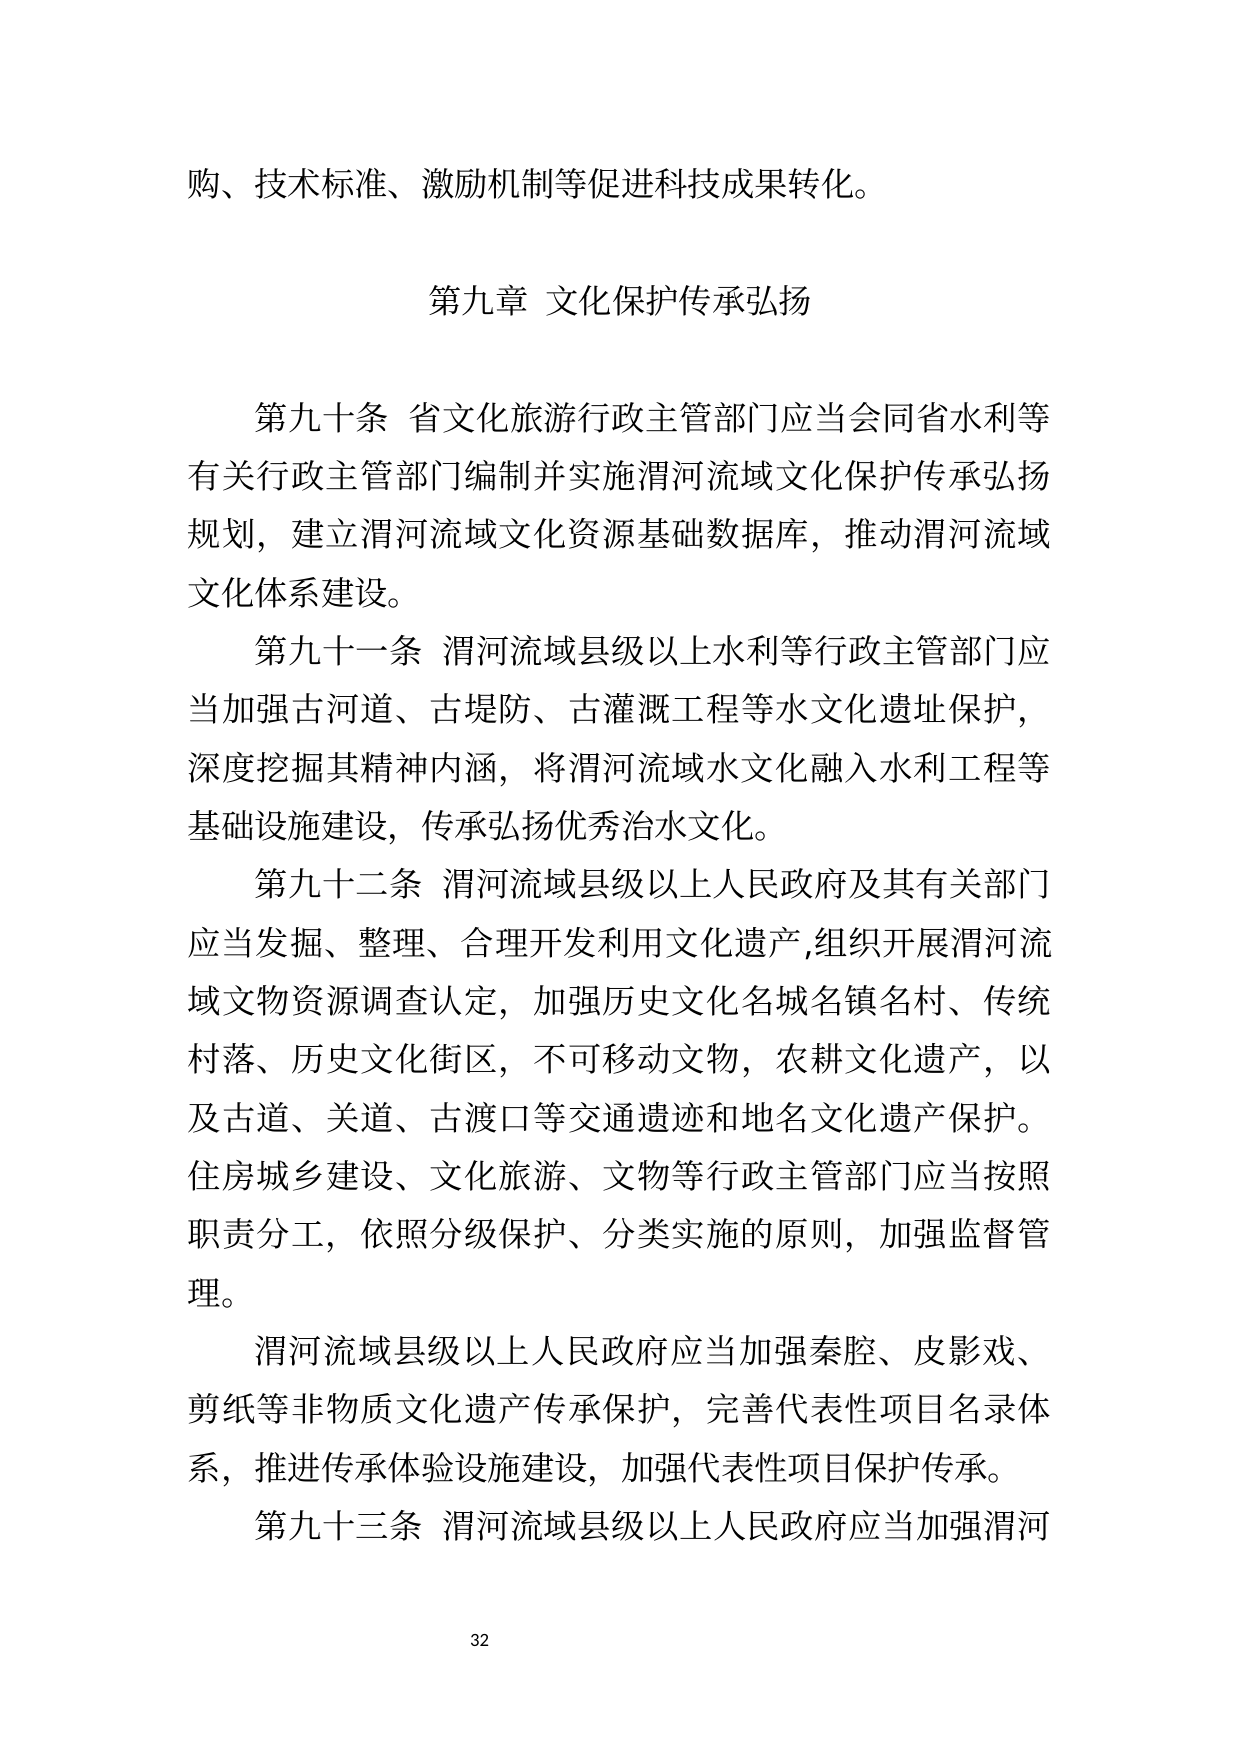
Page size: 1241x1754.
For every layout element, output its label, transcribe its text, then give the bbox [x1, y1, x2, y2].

text 第九十一条 渭河流域县级以上水利等行政主管部门应当加强古河道、古堤防、古灌溉工程等水文化遗址保护，深度挖掘其精神内涵，将渭河流域水文化融入水利工程等基础设施建设，传承弘扬优秀治水文化。 [187, 617, 1053, 850]
text 第九十条 省文化旅游行政主管部门应当会同省水利等有关行政主管部门编制并实施渭河流域文化保护传承弘扬规划，建立渭河流域文化资源基础数据库，推动渭河流域文化体系建设。 [187, 383, 1053, 617]
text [187, 150, 1053, 208]
text 渭河流域县级以上人民政府应当加强秦腔、皮影戏、剪纸等非物质文化遗产传承保护，完善代表性项目名录体系，推进传承体验设施建设，加强代表性项目保护传承。 [187, 1317, 1053, 1492]
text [187, 1492, 1053, 1550]
text 第九十二条 渭河流域县级以上人民政府及其有关部门应当发掘、整理、合理开发利用文化遗产,组织开展渭河流域文物资源调查认定，加强历史文化名城名镇名村、传统村落、历史文化街区，不可移动文物，农耕文化遗产，以及古道、关道、古渡口等交通遗迹和地名文化遗产保护。住房城乡建设、文化旅游、文物等行政主管部门应当按照职责分工，依照分级保护、分类实施的原则，加强监督管理。 [187, 850, 1053, 1317]
list 文化保护传承弘扬 [187, 267, 1053, 325]
